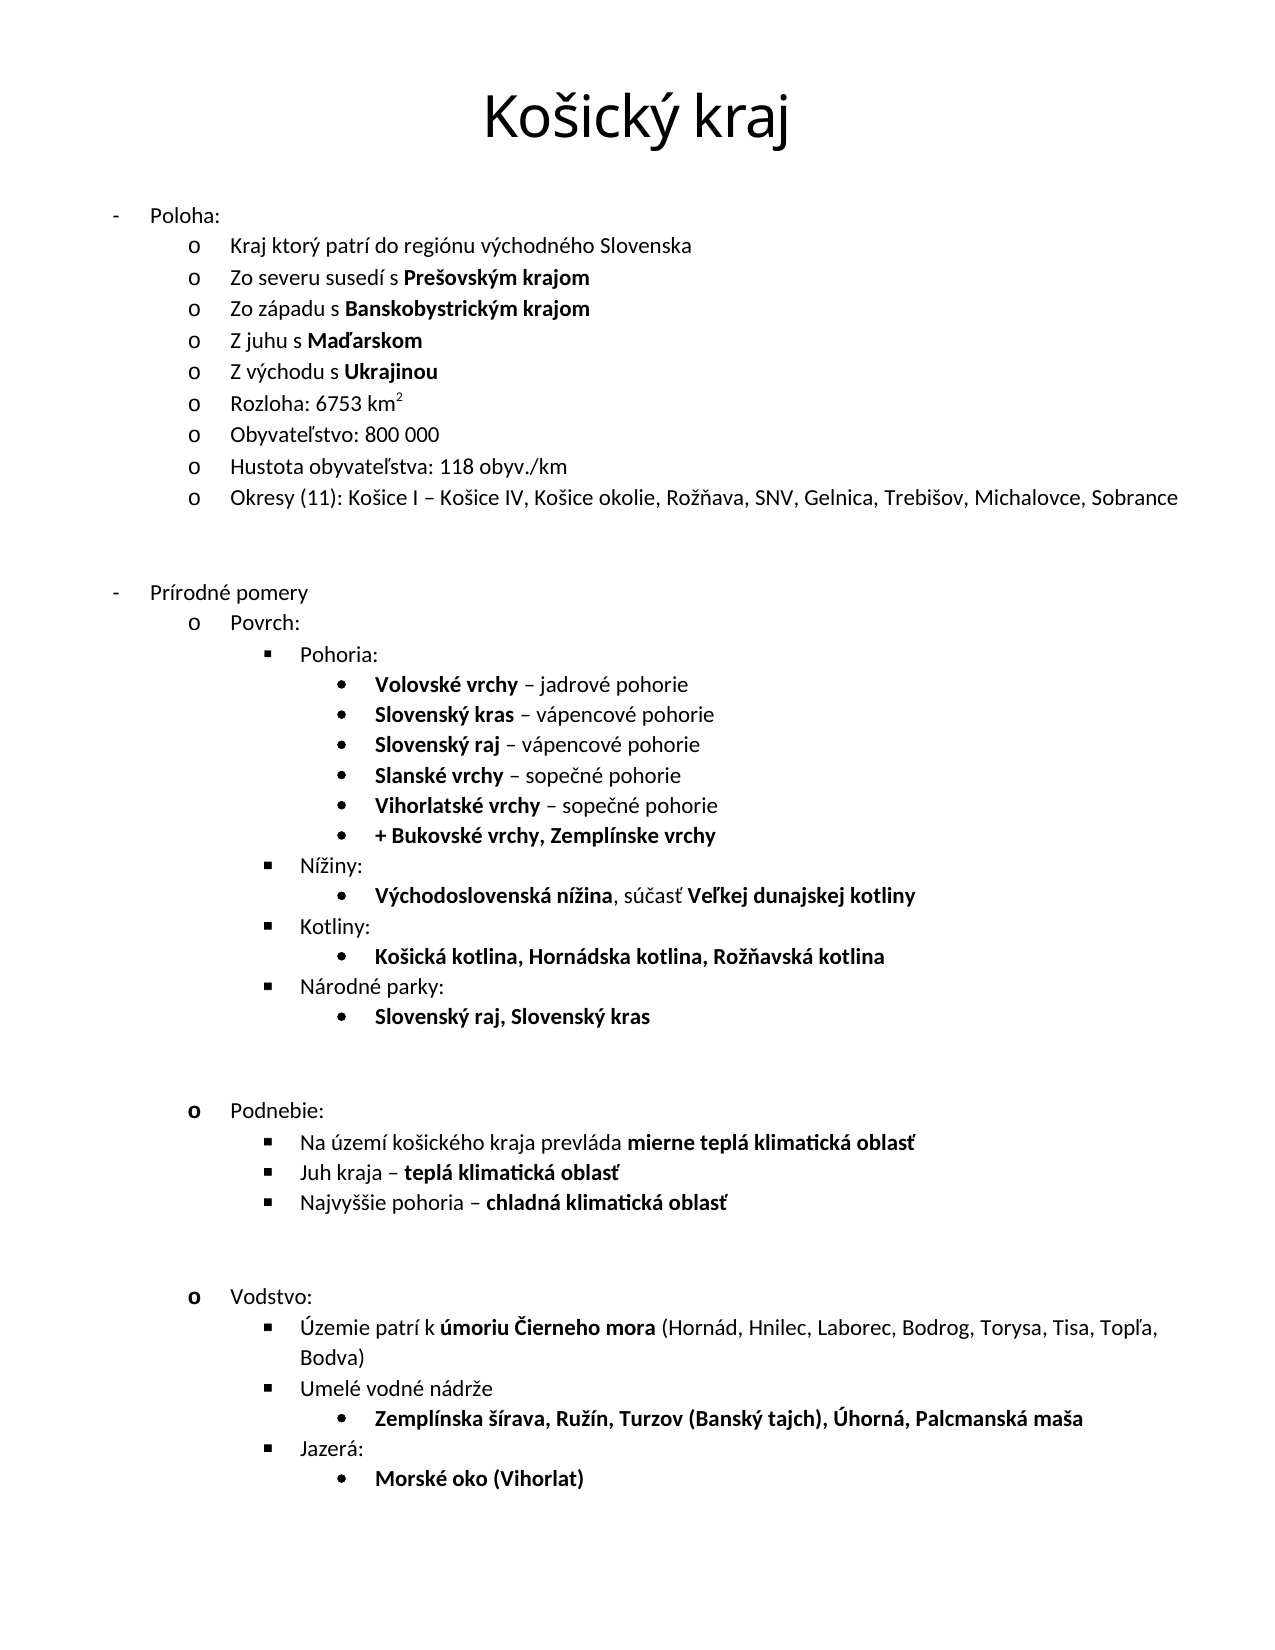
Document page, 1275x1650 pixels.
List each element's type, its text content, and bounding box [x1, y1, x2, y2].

list Najvyššie pohoria – chladná klimatická oblasť [262, 1188, 1200, 1216]
list Slovenský raj – vápencové pohorie [337, 731, 1200, 758]
list Zo severu susedí s Prešovským krajom [187, 263, 1200, 292]
list Morské oko (Vihorlat) [337, 1464, 1200, 1492]
list Vodstvo: [187, 1282, 1200, 1311]
list Pohoria: [262, 640, 1200, 668]
list Umelé vodné nádrže [262, 1374, 1200, 1402]
list + Bukovské vrchy, Zemplínske vrchy [337, 821, 1200, 849]
list Okresy (11): Košice I – Košice IV, Košice okolie, Rožňava, SNV, Gelnica, Trebišov, Michalovce, Sobrance [187, 483, 1200, 512]
title Košický kraj [75, 75, 1200, 154]
list Juh kraja – teplá klimatická oblasť [262, 1158, 1200, 1186]
list Územie patrí k úmoriu Čierneho mora (Hornád, Hnilec, Laborec, Bodrog, Torysa, Tisa, Topľa, Bodva) [262, 1313, 1200, 1371]
list Prírodné pomery [112, 578, 1200, 606]
list Kraj ktorý patrí do regiónu východného Slovenska [187, 232, 1200, 261]
list Hustota obyvateľstva: 118 obyv./km [187, 452, 1200, 481]
list Východoslovenská nížina, súčasť Veľkej dunajskej kotliny [337, 882, 1200, 909]
list Podnebie: [187, 1096, 1200, 1125]
list Košická kotlina, Hornádska kotlina, Rožňavská kotlina [337, 942, 1200, 970]
list Volovské vrchy – jadrové pohorie [337, 670, 1200, 698]
list Rozloha: 6753 km2 [187, 389, 1200, 418]
list Zemplínska šírava, Ružín, Turzov (Banský tajch), Úhorná, Palcmanská maša [337, 1404, 1200, 1432]
list Povrch: [187, 608, 1200, 638]
list Slovenský kras – vápencové pohorie [337, 700, 1200, 728]
list Národné parky: [262, 972, 1200, 1000]
list Vihorlatské vrchy – sopečné pohorie [337, 791, 1200, 819]
list Poloha: [112, 201, 1200, 229]
list Zo západu s Banskobystrickým krajom [187, 294, 1200, 324]
list Z východu s Ukrajinou [187, 357, 1200, 387]
list Kotliny: [262, 912, 1200, 940]
list Nížiny: [262, 851, 1200, 879]
list Jazerá: [262, 1434, 1200, 1462]
list Z juhu s Maďarskom [187, 326, 1200, 355]
list Na území košického kraja prevláda mierne teplá klimatická oblasť [262, 1128, 1200, 1156]
list Slanské vrchy – sopečné pohorie [337, 761, 1200, 789]
list Slovenský raj, Slovenský kras [337, 1002, 1200, 1030]
list Obyvateľstvo: 800 000 [187, 420, 1200, 449]
